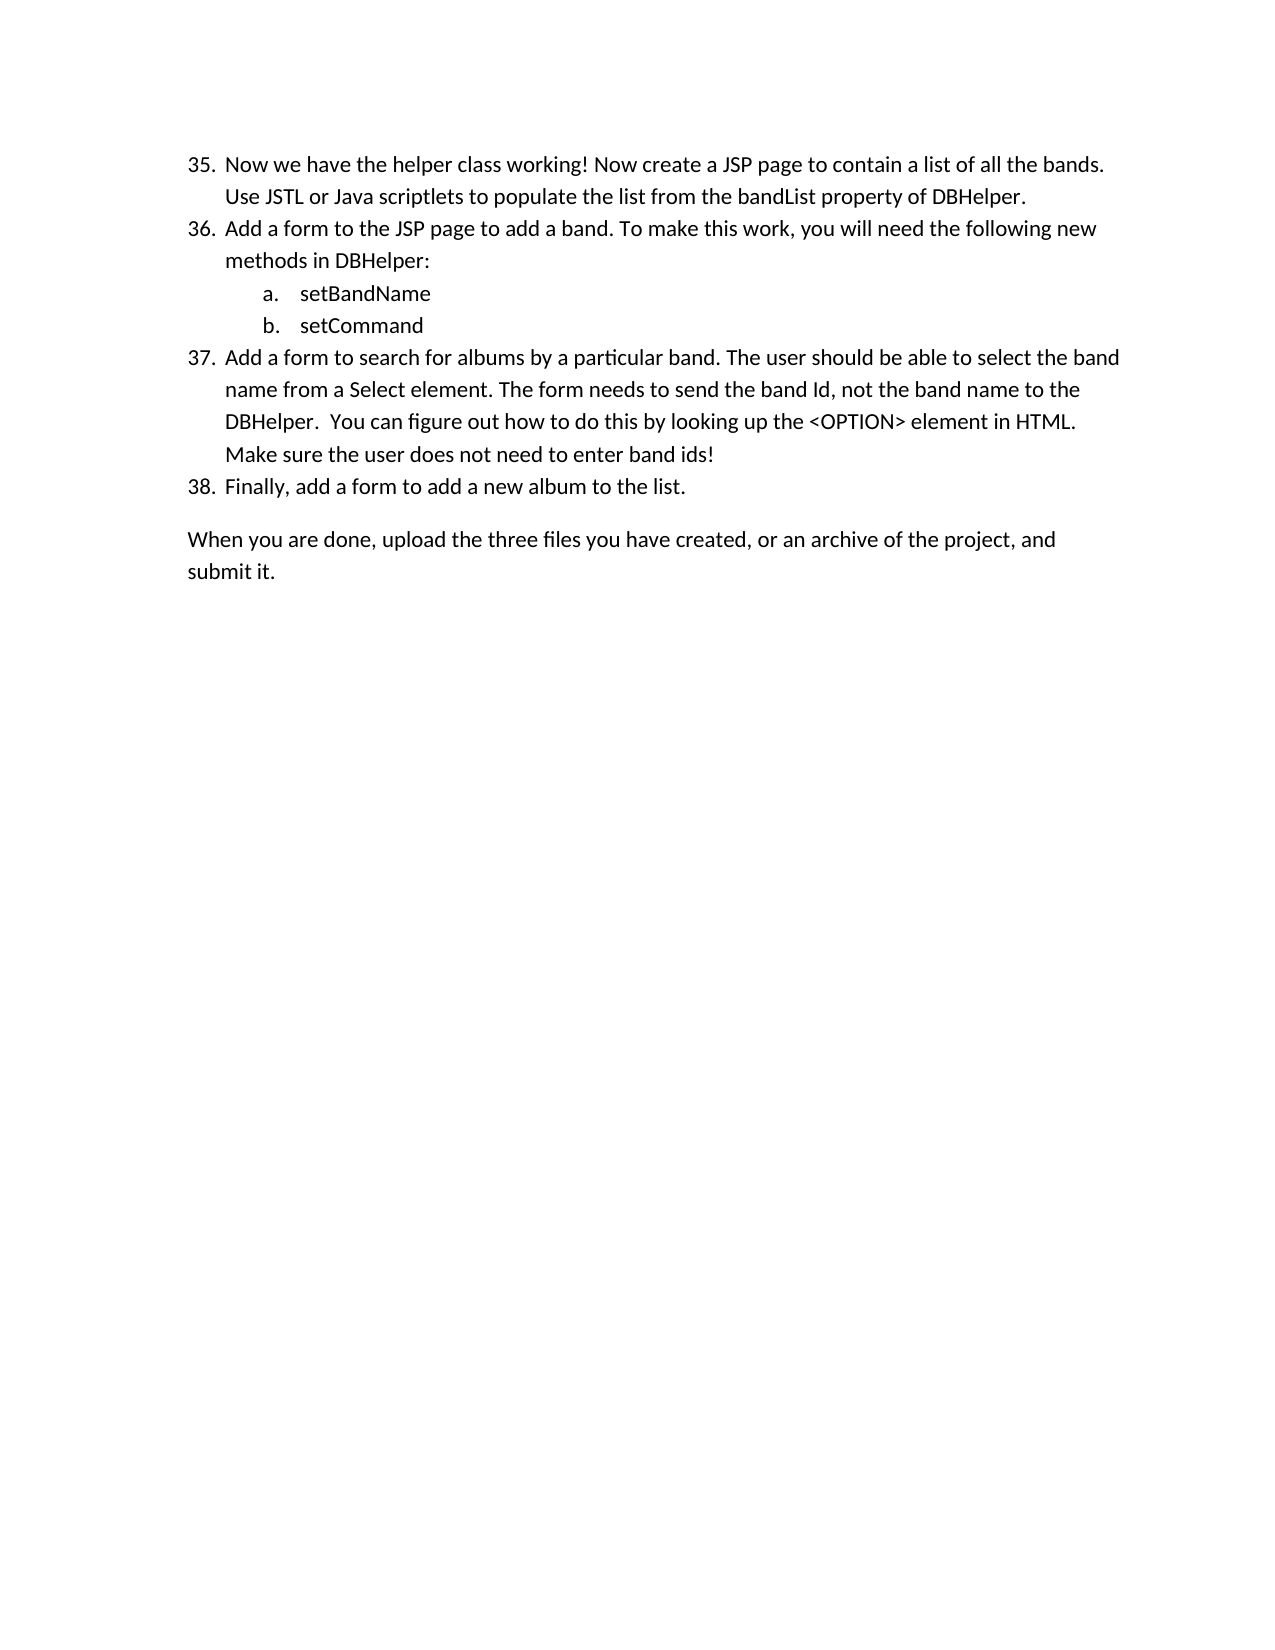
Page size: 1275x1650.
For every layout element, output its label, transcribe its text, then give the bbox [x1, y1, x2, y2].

list Add a form to search for albums by a particular band. The user should be able to select the band name from a Select element. The form needs to send the band Id, not the band name to the DBHelper. You can figure out how to do this by looking up the <OPTION> element in HTML. Make sure the user does not need to enter band ids! [187, 343, 1125, 468]
list Now we have the helper class working! Now create a JSP page to contain a list of all the bands. Use JSTL or Java scriptlets to populate the list from the bandList property of DBHelper. [187, 150, 1125, 210]
text When you are done, upload the three files you have created, or an archive of the project, and submit it. [187, 525, 1125, 585]
list Add a form to the JSP page to add a band. To make this work, you will need the following new methods in DBHelper: [187, 214, 1125, 274]
list Finally, add a form to add a new album to the list. [187, 472, 1125, 500]
list setBandName [262, 279, 1125, 307]
list setCommand [262, 311, 1125, 339]
